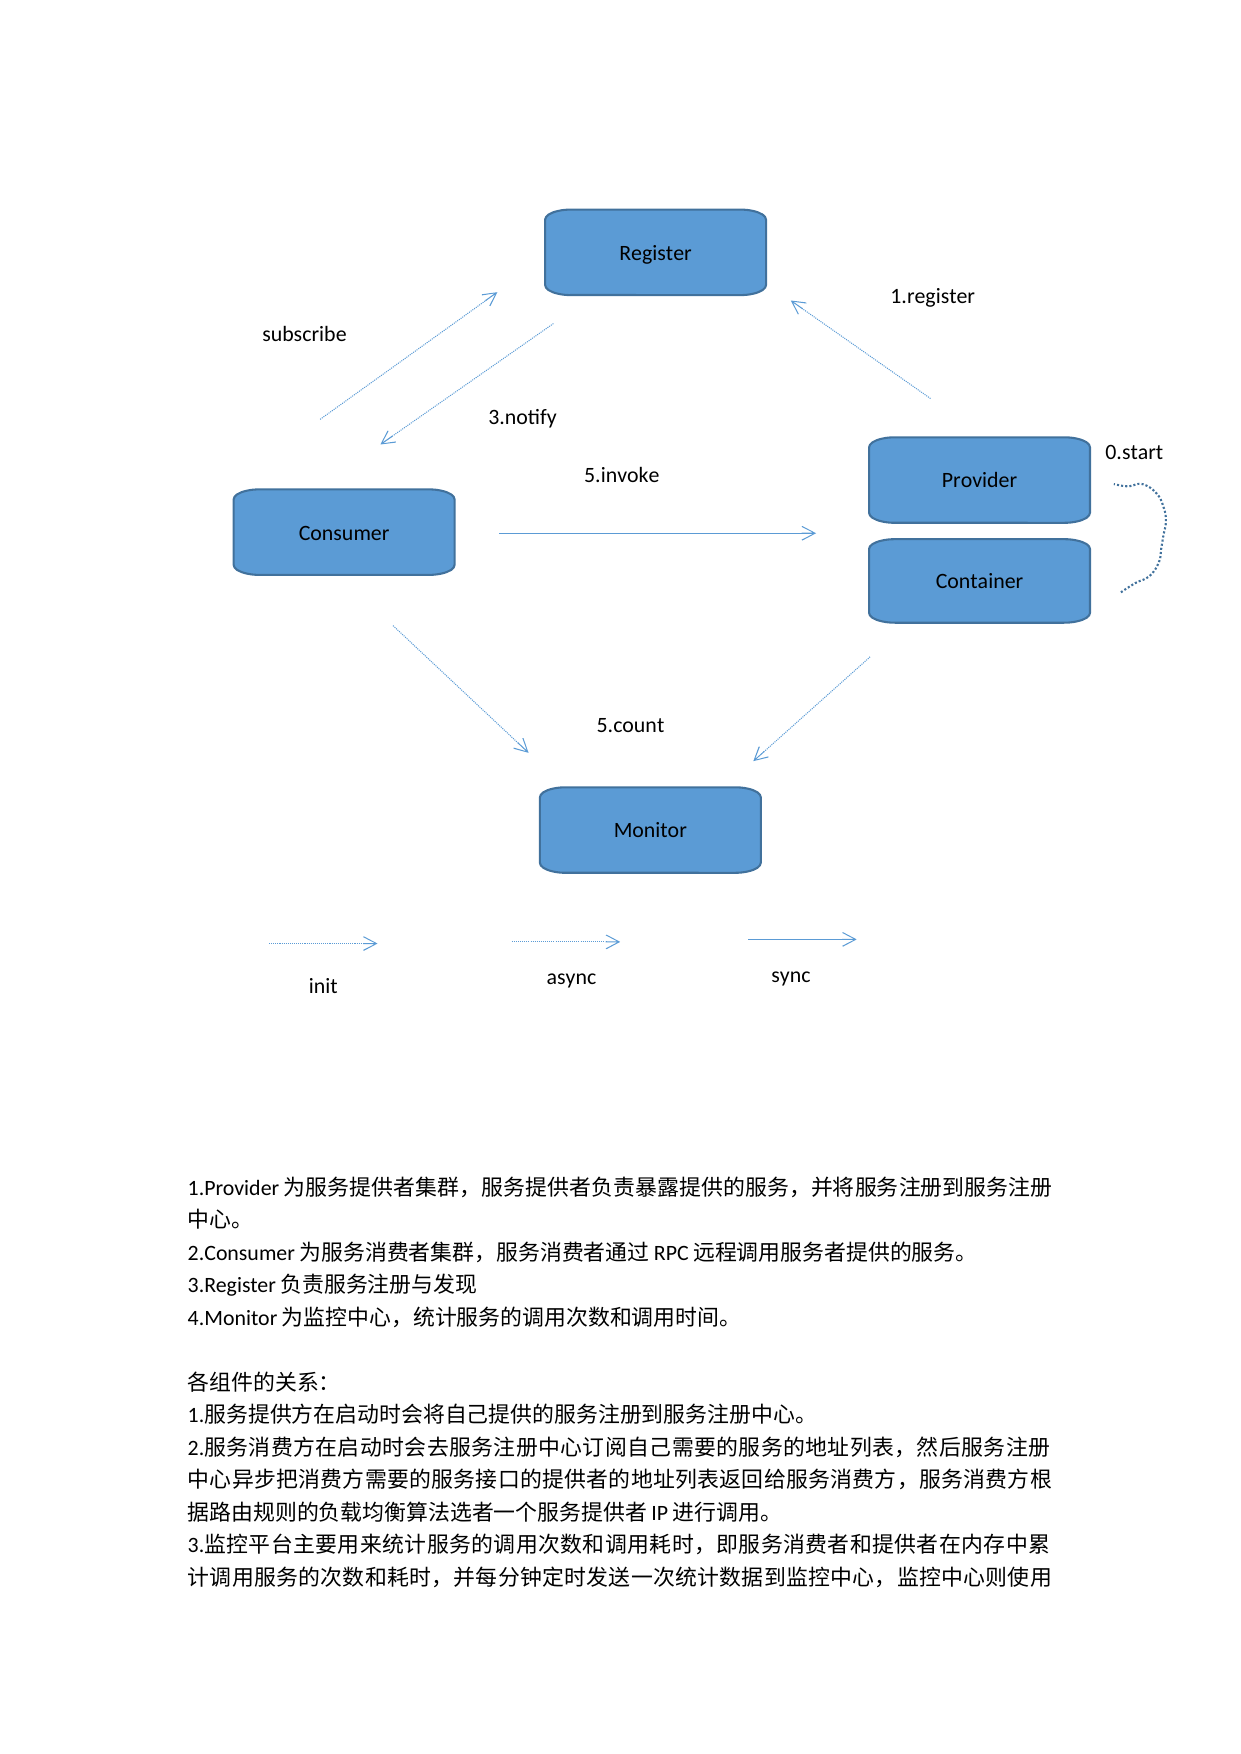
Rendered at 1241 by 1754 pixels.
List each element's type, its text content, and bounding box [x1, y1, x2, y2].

list 服务消费方在启动时会去服务注册中心订阅自己需要的服务的地址列表，然后服务注册中心异步把消费方需要的服务接口的提供者的地址列表返回给服务消费方，服务消费方根据路由规则的负载均衡算法选者一个服务提供者IP进行调用。 [187, 1429, 1053, 1527]
list Consumer为服务消费者集群，服务消费者通过RPC远程调用服务者提供的服务。 [187, 1234, 1053, 1267]
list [187, 1527, 1053, 1592]
list Monitor为监控中心，统计服务的调用次数和调用时间。 [187, 1299, 1053, 1332]
list 服务提供方在启动时会将自己提供的服务注册到服务注册中心。 [187, 1397, 1053, 1429]
list 各组件的关系： [187, 1364, 1053, 1397]
list Register负责服务注册与发现 [187, 1267, 1053, 1299]
list Provider为服务提供者集群，服务提供者负责暴露提供的服务，并将服务注册到服务注册中心。 [187, 1169, 1053, 1234]
